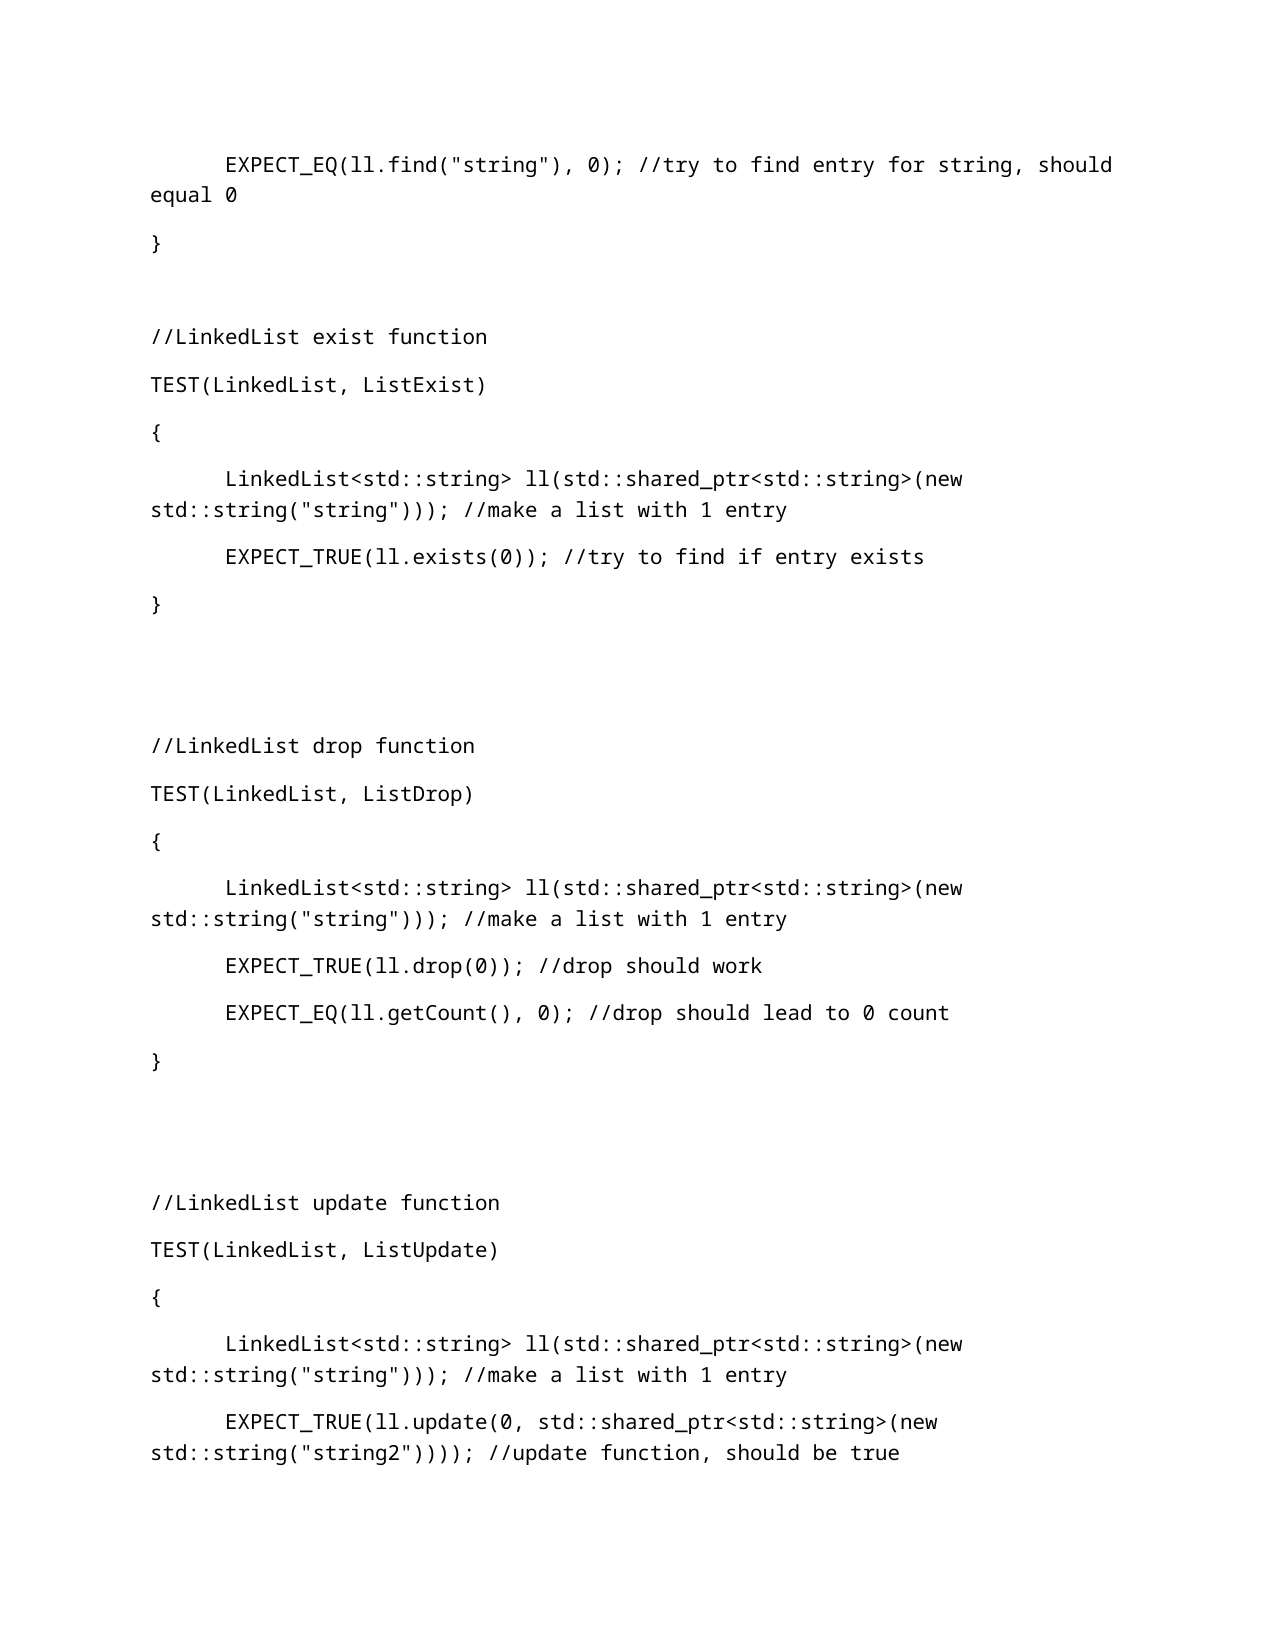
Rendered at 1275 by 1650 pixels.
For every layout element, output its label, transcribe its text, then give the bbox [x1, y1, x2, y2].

text } [150, 589, 1125, 618]
text //LinkedList drop function [150, 731, 1125, 760]
text TEST(LinkedList, ListUpdate) [150, 1235, 1125, 1263]
text { [150, 417, 1125, 446]
text LinkedList<std::string> ll(std::shared_ptr<std::string>(new std::string("string"))); //make a list with 1 entry [150, 873, 1125, 932]
text } [150, 1046, 1125, 1074]
text //LinkedList update function [150, 1188, 1125, 1216]
text EXPECT_TRUE(ll.exists(0)); //try to find if entry exists [150, 542, 1125, 571]
text } [150, 228, 1125, 256]
text { [150, 826, 1125, 854]
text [150, 464, 1125, 523]
text EXPECT_EQ(ll.getCount(), 0); //drop should lead to 0 count [150, 998, 1125, 1027]
text { [150, 1282, 1125, 1311]
text TEST(LinkedList, ListDrop) [150, 779, 1125, 807]
text EXPECT_EQ(ll.find("string"), 0); //try to find entry for string, should equal 0 [150, 150, 1125, 209]
text TEST(LinkedList, ListExist) [150, 370, 1125, 398]
text EXPECT_TRUE(ll.drop(0)); //drop should work [150, 951, 1125, 980]
text LinkedList<std::string> ll(std::shared_ptr<std::string>(new std::string("string"))); //make a list with 1 entry [150, 1329, 1125, 1389]
text //LinkedList exist function [150, 322, 1125, 351]
text EXPECT_TRUE(ll.update(0, std::shared_ptr<std::string>(new std::string("string2")))); //update function, should be true [150, 1407, 1125, 1467]
